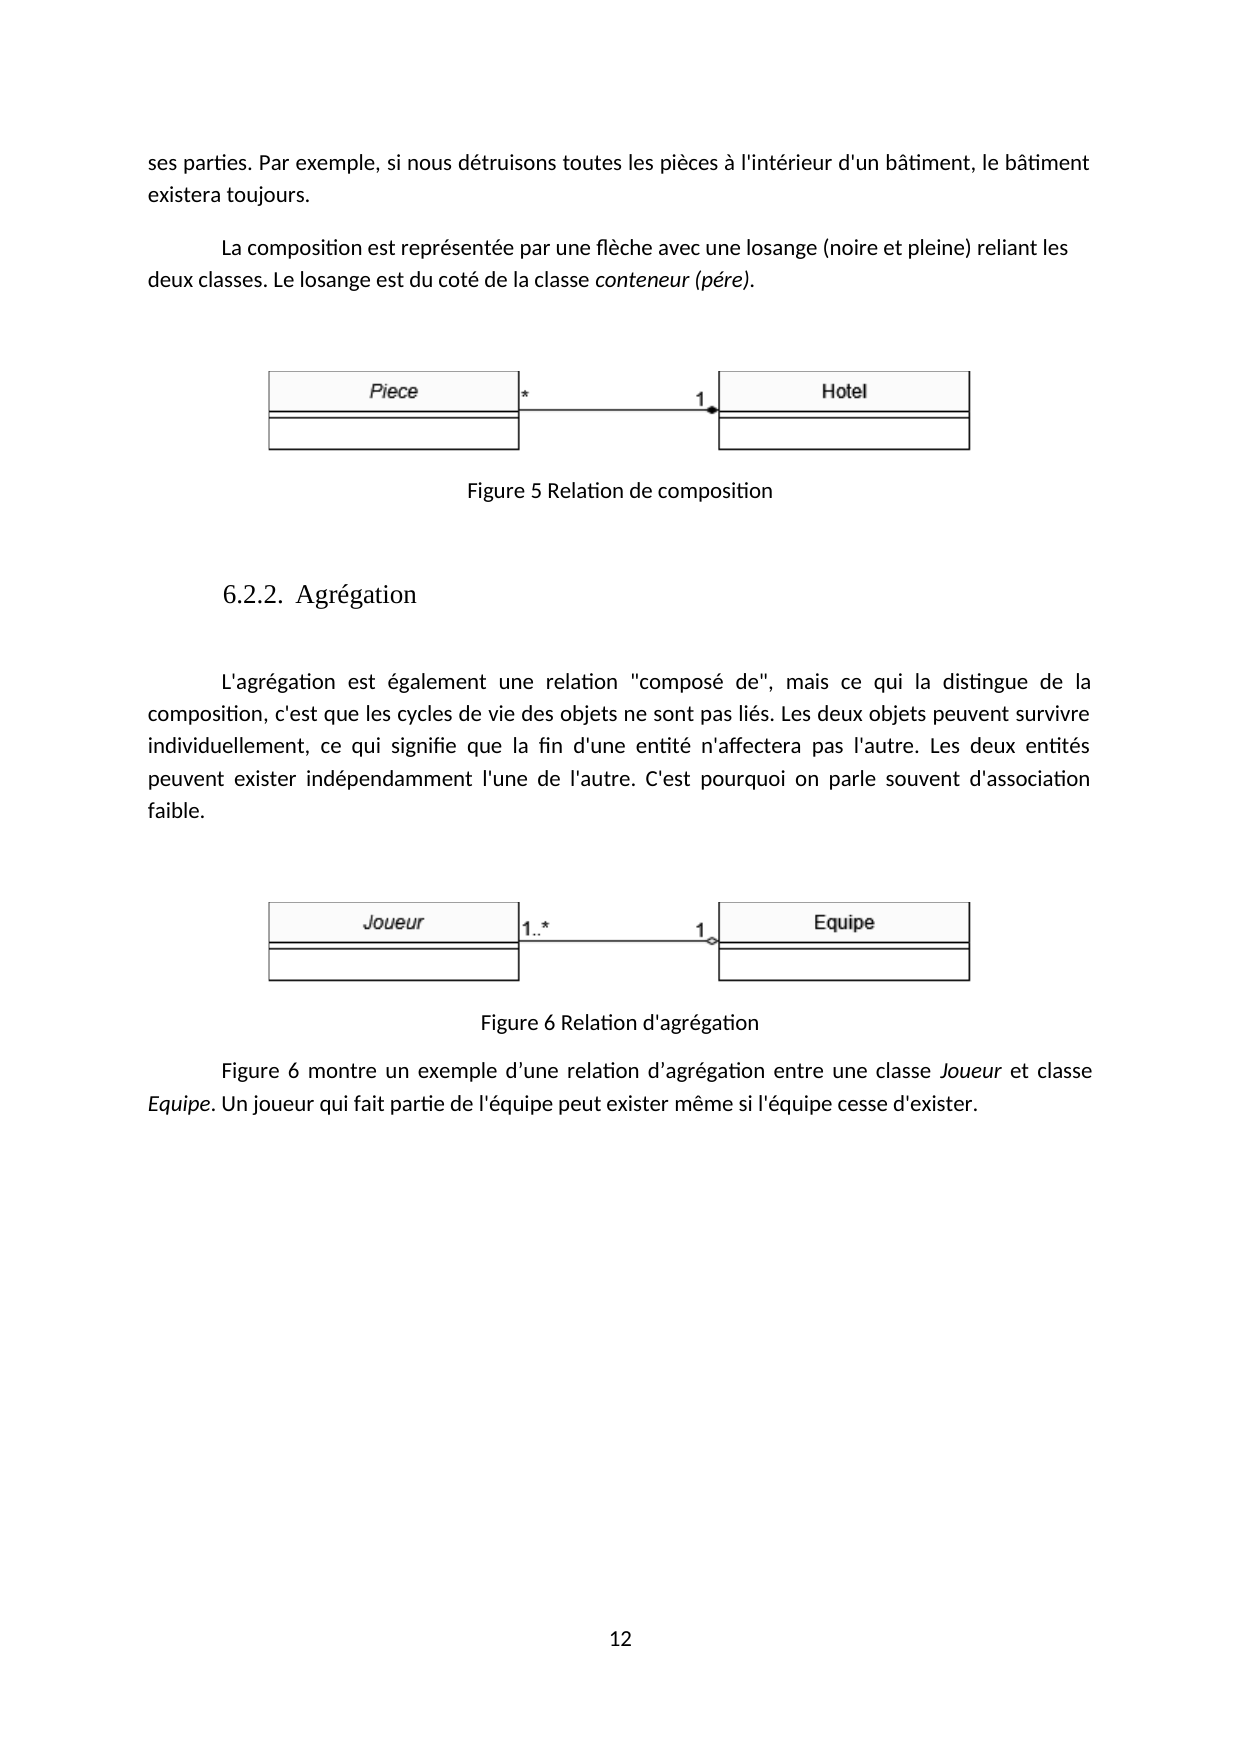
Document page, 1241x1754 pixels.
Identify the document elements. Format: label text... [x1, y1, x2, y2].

subtitle Agrégation [223, 578, 1093, 610]
picture [268, 371, 972, 452]
text Figure 6 montre un exemple d’une relation d’agrégation entre une classe Joueur et classe Equipe. Un joueur qui fait partie de l'équipe peut exister même si l'équipe cesse d'exister. [148, 1057, 1093, 1117]
text La composition est représentée par une flèche avec une losange (noire et pleine) reliant les deux classes. Le losange est du coté de la classe conteneur (pére). [148, 233, 1093, 293]
text L'agrégation est également une relation "composé de", mais ce qui la distingue de la composition, c'est que les cycles de vie des objets ne sont pas liés. Les deux objets peuvent survivre individuellement, ce qui signifie que la fin d'une entité n'affectera pas l'autre. Les deux entités peuvent exister indépendamment l'une de l'autre. C'est pourquoi on parle souvent d'association faible. [148, 667, 1093, 824]
picture [268, 902, 972, 983]
text Figure 5 Relation de composition [148, 477, 1093, 505]
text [148, 148, 1093, 208]
text Figure 6 Relation d'agrégation [148, 1008, 1093, 1036]
